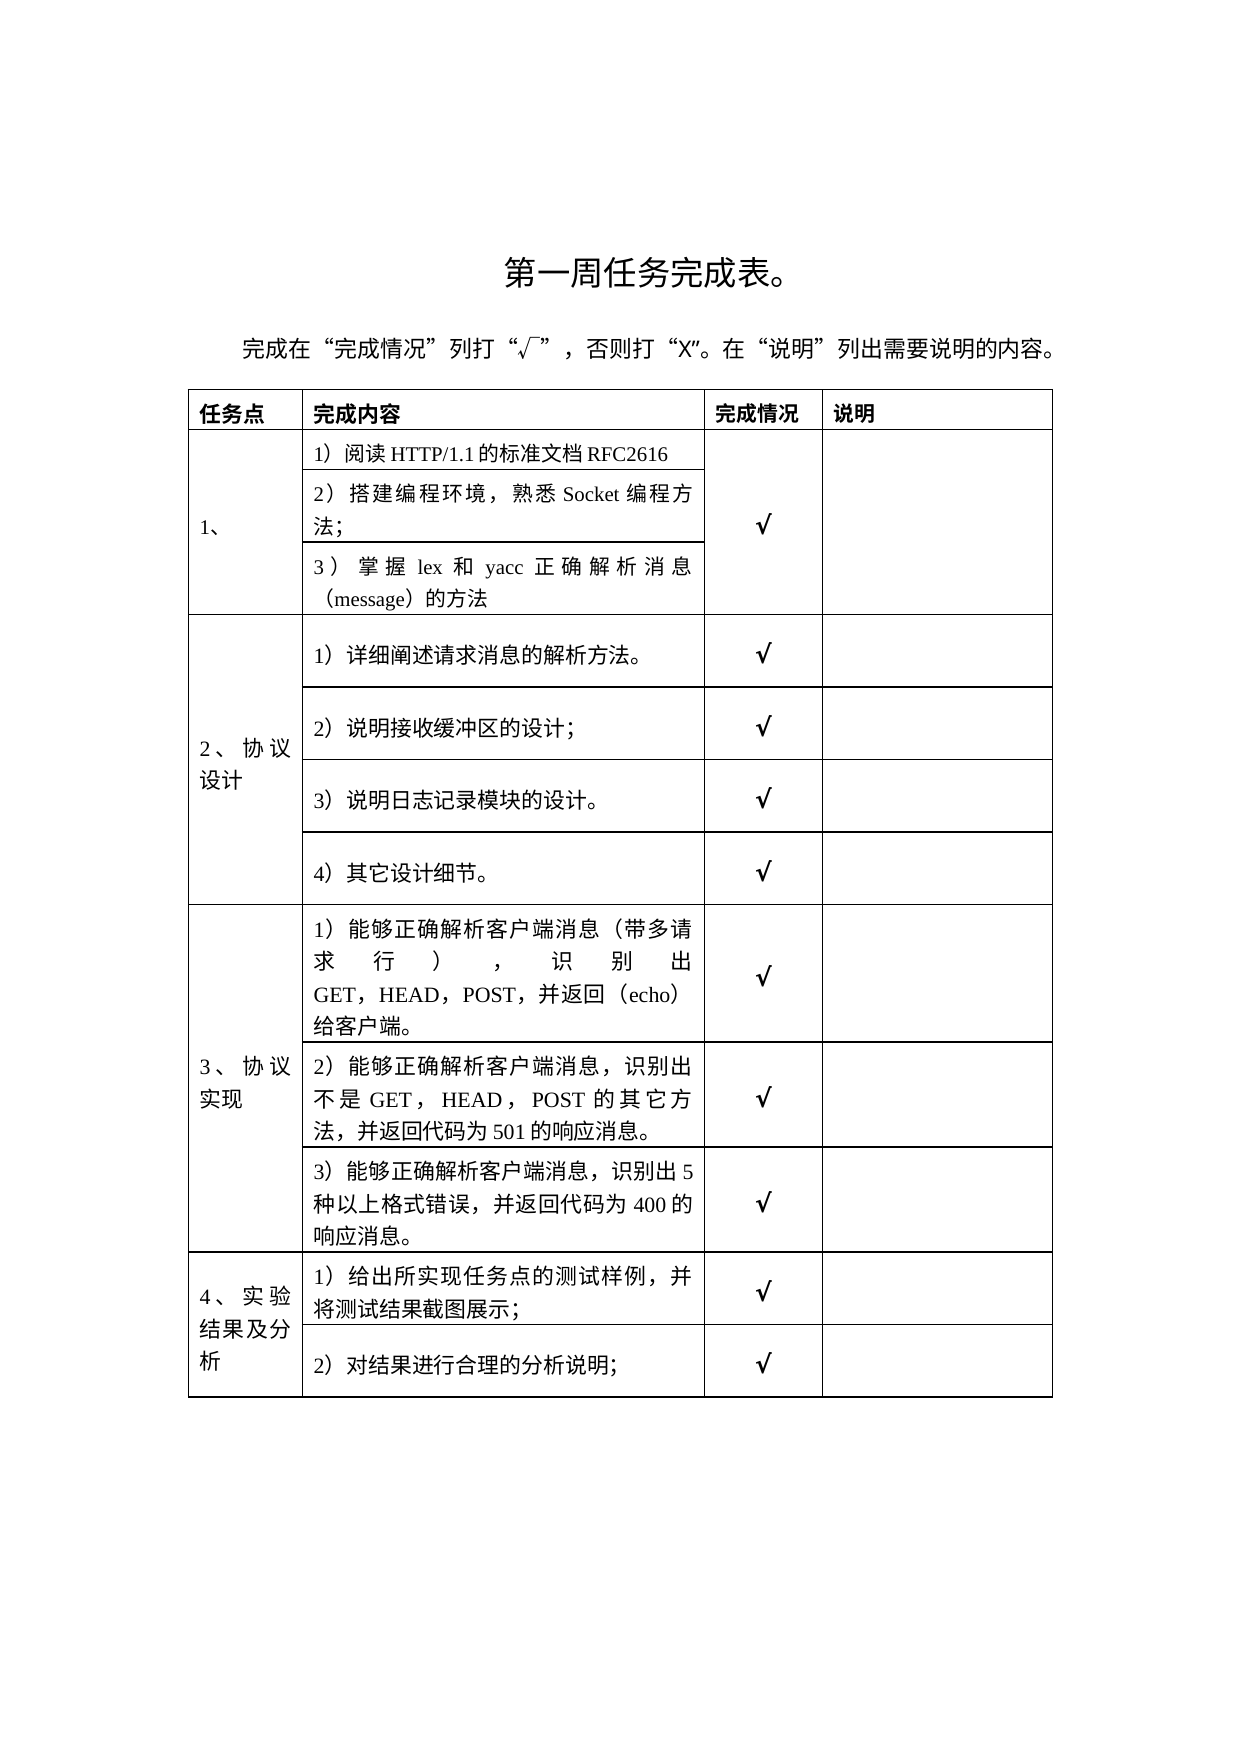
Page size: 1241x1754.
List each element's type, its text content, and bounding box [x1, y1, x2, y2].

table_header 完成情况 [705, 390, 822, 429]
table_header 完成内容 [303, 390, 704, 429]
table_cell [823, 688, 1052, 759]
table_cell 1）给出所实现任务点的测试样例，并将测试结果截图展示； [303, 1253, 704, 1324]
table_cell √ [705, 430, 822, 614]
table_header 说明 [823, 390, 1052, 429]
table_cell √ [705, 1148, 822, 1251]
table_cell 1）能够正确解析客户端消息（带多请求行），识别出GET，HEAD，POST，并返回（echo）给客户端。 [303, 905, 704, 1041]
table_cell 4）其它设计细节。 [303, 833, 704, 904]
table_cell √ [705, 905, 822, 1041]
table_cell 3）掌握lex和yacc正确解析消息（message）的方法 [303, 543, 704, 614]
table_cell [823, 615, 1052, 686]
list 完成在“完成情况”列打“√”，否则打“X”。在“说明”列出需要说明的内容。 [187, 316, 1053, 381]
table_cell [823, 1325, 1052, 1396]
table_cell 2）搭建编程环境，熟悉Socket编程方法； [303, 470, 704, 541]
table_cell 1）详细阐述请求消息的解析方法。 [303, 615, 704, 686]
table_cell 4、实验结果及分析 [189, 1253, 302, 1396]
table_cell [823, 833, 1052, 904]
table_cell 2）对结果进行合理的分析说明； [303, 1325, 704, 1396]
table_cell [823, 1253, 1052, 1324]
table_cell √ [705, 615, 822, 686]
table_cell 3）说明日志记录模块的设计。 [303, 760, 704, 831]
table_header 任务点 [189, 390, 302, 429]
table_cell [823, 905, 1052, 1041]
table_cell √ [705, 833, 822, 904]
table_cell 3）能够正确解析客户端消息，识别出5种以上格式错误，并返回代码为400的响应消息。 [303, 1148, 704, 1251]
table_cell 2、协议设计 [189, 615, 302, 904]
table_cell 1）阅读HTTP/1.1的标准文档RFC2616 [303, 430, 704, 469]
table_cell [823, 760, 1052, 831]
table_cell √ [705, 1043, 822, 1146]
table_cell √ [705, 1253, 822, 1324]
table_cell 2）说明接收缓冲区的设计； [303, 688, 704, 759]
table_cell 1、 [189, 430, 302, 614]
table_cell √ [705, 688, 822, 759]
table_cell √ [705, 1325, 822, 1396]
table_cell [823, 430, 1052, 614]
table_cell [823, 1043, 1052, 1146]
table_cell √ [705, 760, 822, 831]
list 第一周任务完成表。 [187, 238, 1053, 303]
table_cell 2）能够正确解析客户端消息，识别出不是GET，HEAD，POST的其它方法，并返回代码为501的响应消息。 [303, 1043, 704, 1146]
table_cell [823, 1148, 1052, 1251]
table_cell 3、协议实现 [189, 905, 302, 1251]
